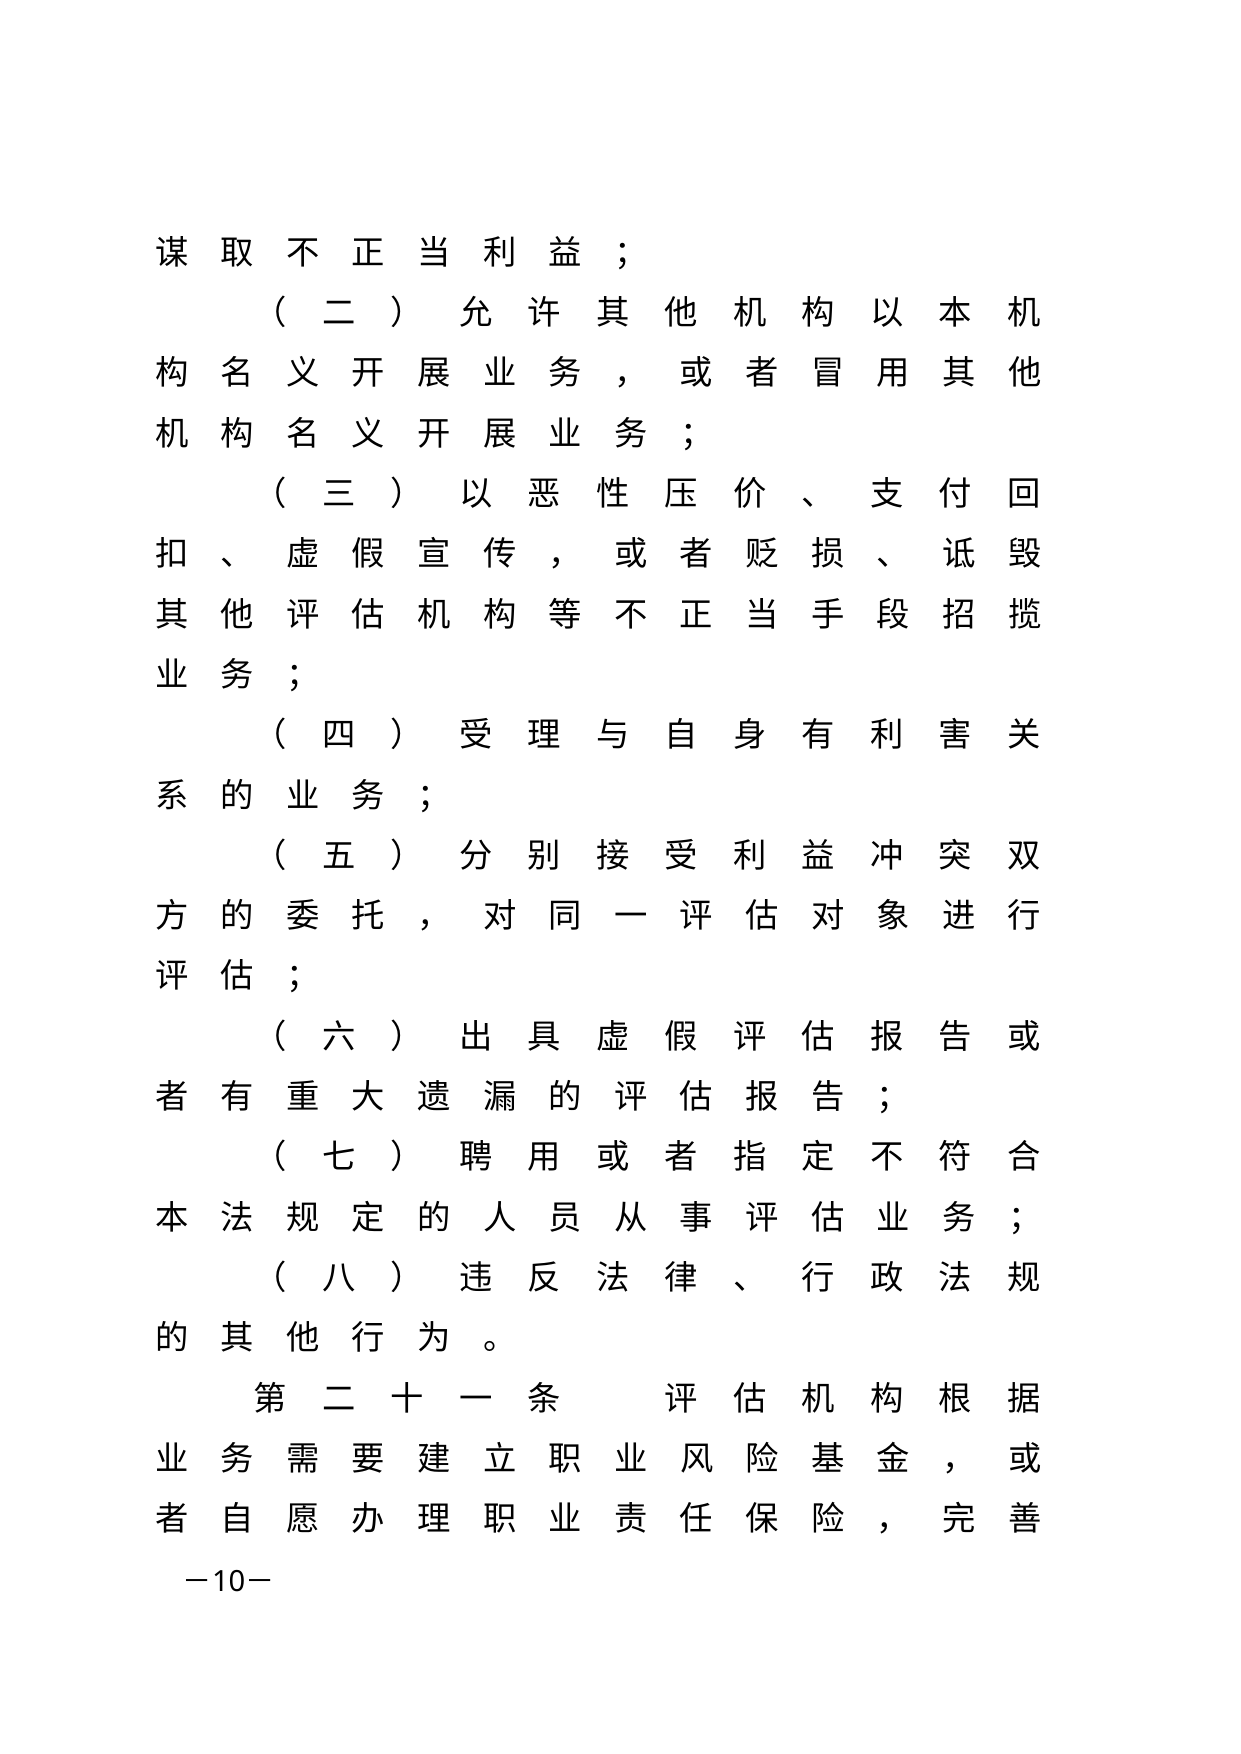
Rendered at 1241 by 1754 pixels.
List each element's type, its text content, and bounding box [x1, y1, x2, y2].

text （二）允许其他机构以本机构名义开展业务，或者冒用其他机构名义开展业务； [155, 280, 1073, 461]
text （六）出具虚假评估报告或者有重大遗漏的评估报告； [155, 1003, 1073, 1124]
text （五）分别接受利益冲突双方的委托，对同一评估对象进行评估； [155, 823, 1073, 1003]
text （一）利用开展业务之便，谋取不正当利益； [155, 219, 1073, 280]
text （四）受理与自身有利害关系的业务； [155, 702, 1073, 823]
text 第二十一条 评估机构根据业务需要建立职业风险基金，或者自愿办理职业责任保险，完善风险防范机制。 [155, 1365, 1073, 1546]
text （七）聘用或者指定不符合本法规定的人员从事评估业务； [155, 1124, 1073, 1245]
text （八）违反法律、行政法规的其他行为。 [155, 1245, 1073, 1365]
text （三）以恶性压价、支付回扣、虚假宣传，或者贬损、诋毁其他评估机构等不正当手段招揽业务； [155, 461, 1073, 702]
